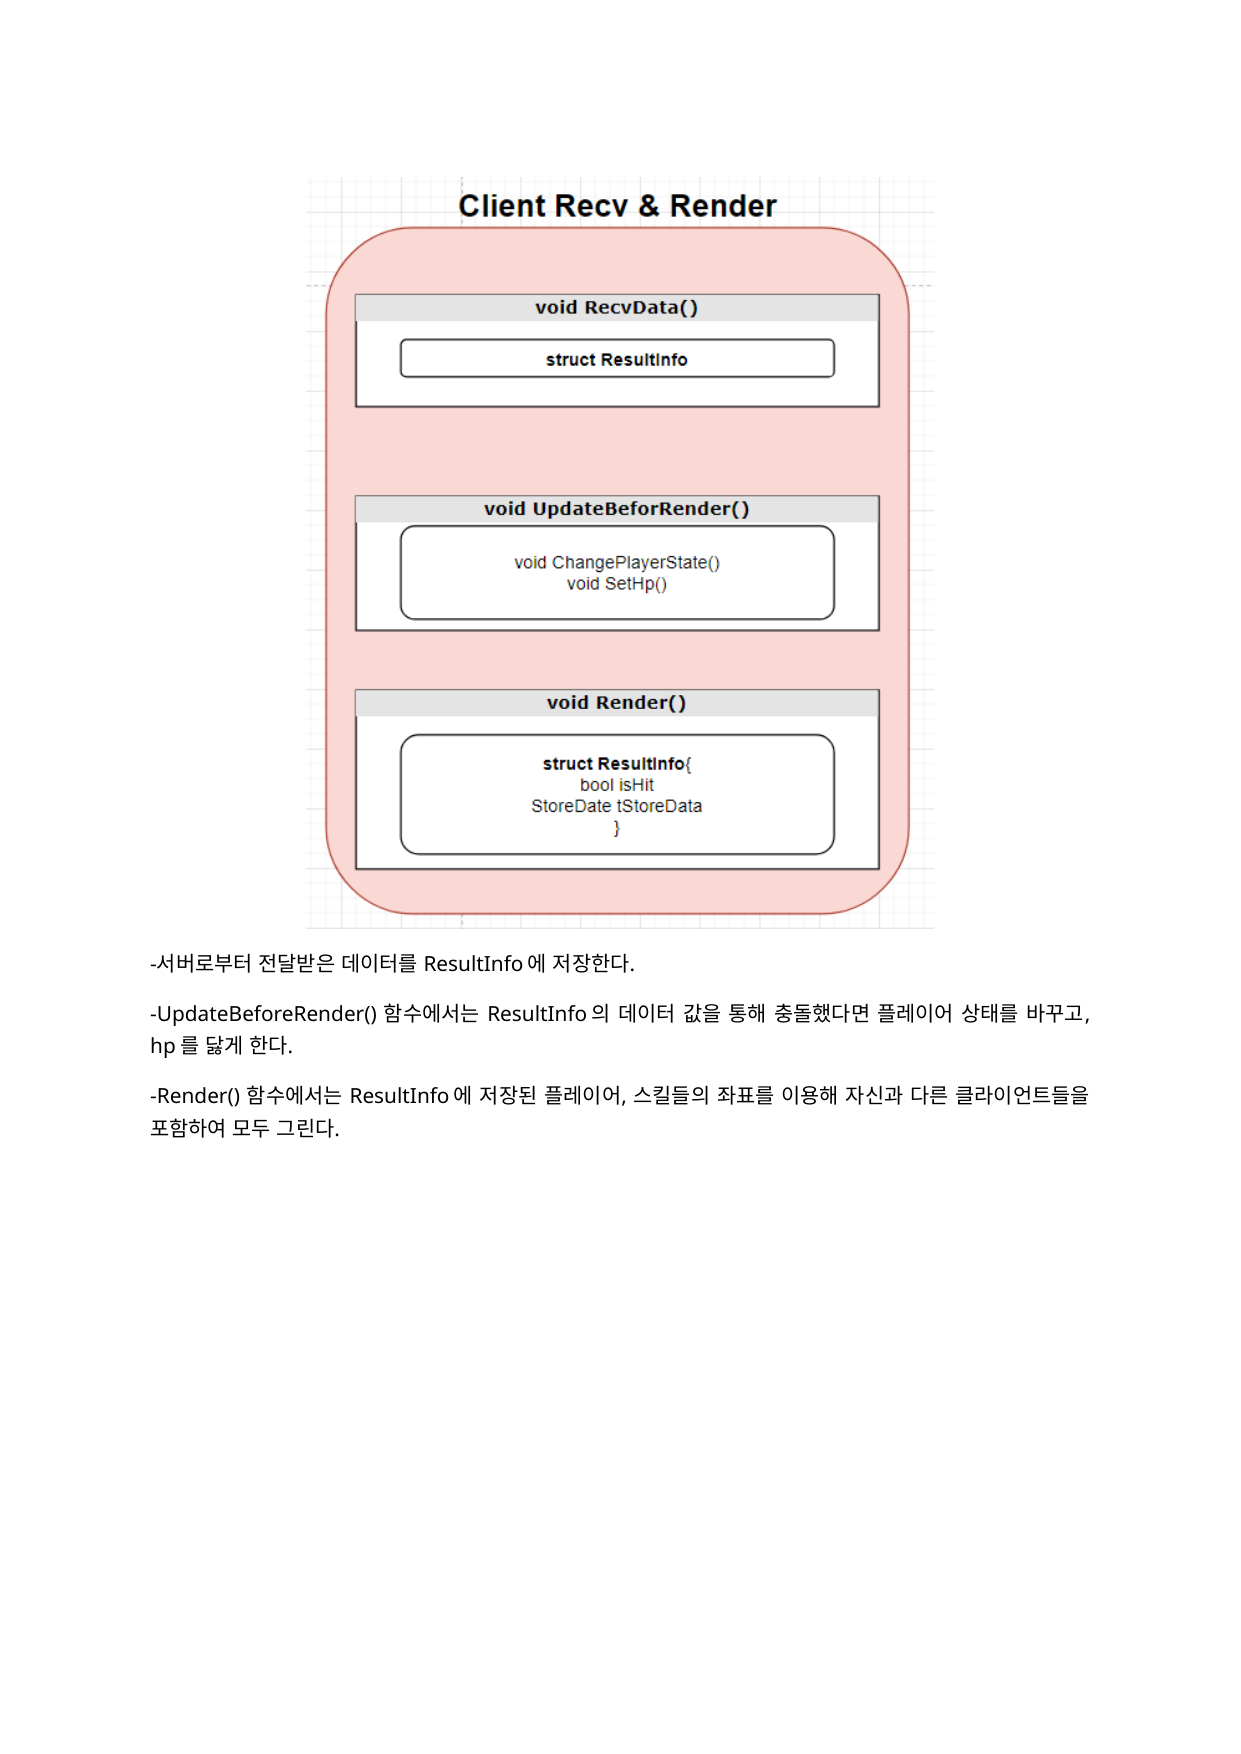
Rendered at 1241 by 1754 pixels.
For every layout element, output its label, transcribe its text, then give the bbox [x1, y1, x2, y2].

text -UpdateBeforeRender() 함수에서는 ResultInfo의 데이터 값을 통해 충돌했다면 플레이어 상태를 바꾸고, hp를 닳게 한다. [150, 997, 1090, 1060]
text -Render() 함수에서는 ResultInfo에 저장된 플레이어, 스킬들의 좌표를 이용해 자신과 다른 클라이언트들을 포함하여 모두 그린다. [150, 1079, 1090, 1142]
picture [305, 177, 935, 929]
text -서버로부터 전달받은 데이터를 ResultInfo에 저장한다. [150, 948, 1090, 978]
